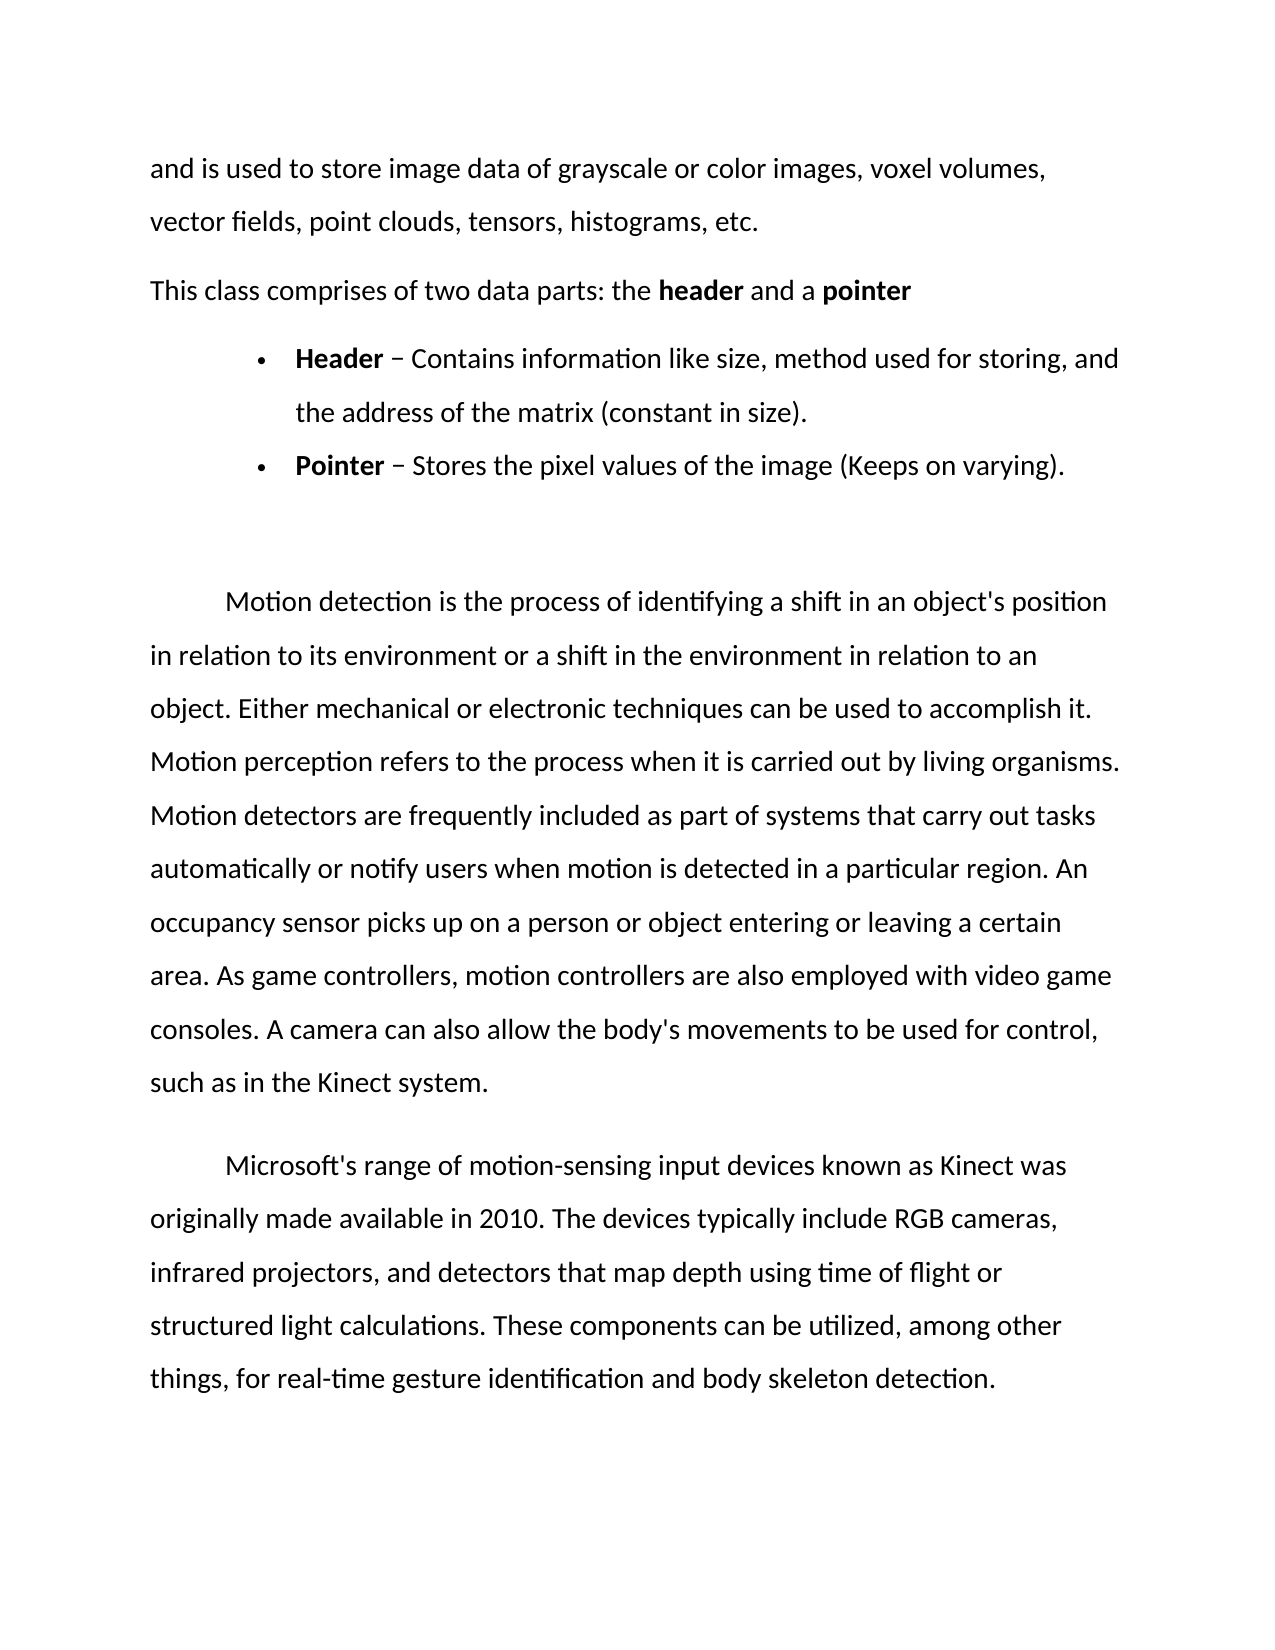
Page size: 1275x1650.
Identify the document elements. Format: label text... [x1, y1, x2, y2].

list Header − Contains information like size, method used for storing, and the address of the matrix (constant in size). [258, 340, 1125, 429]
text Motion detection is the process of identifying a shift in an object's position in relation to its environment or a shift in the environment in relation to an object. Either mechanical or electronic techniques can be used to accomplish it. Motion perception refers to the process when it is carried out by living organisms. Motion detectors are frequently included as part of systems that carry out tasks automatically or notify users when motion is detected in a particular region. An occupancy sensor picks up on a person or object entering or leaving a certain area. As game controllers, motion controllers are also employed with video game consoles. A camera can also allow the body's movements to be used for control, such as in the Kinect system. [150, 583, 1125, 1100]
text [150, 1147, 1125, 1396]
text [150, 150, 1125, 239]
text This class comprises of two data parts: the header and a pointer [150, 272, 1125, 307]
list Pointer − Stores the pixel values of the image (Keeps on varying). [258, 447, 1125, 483]
